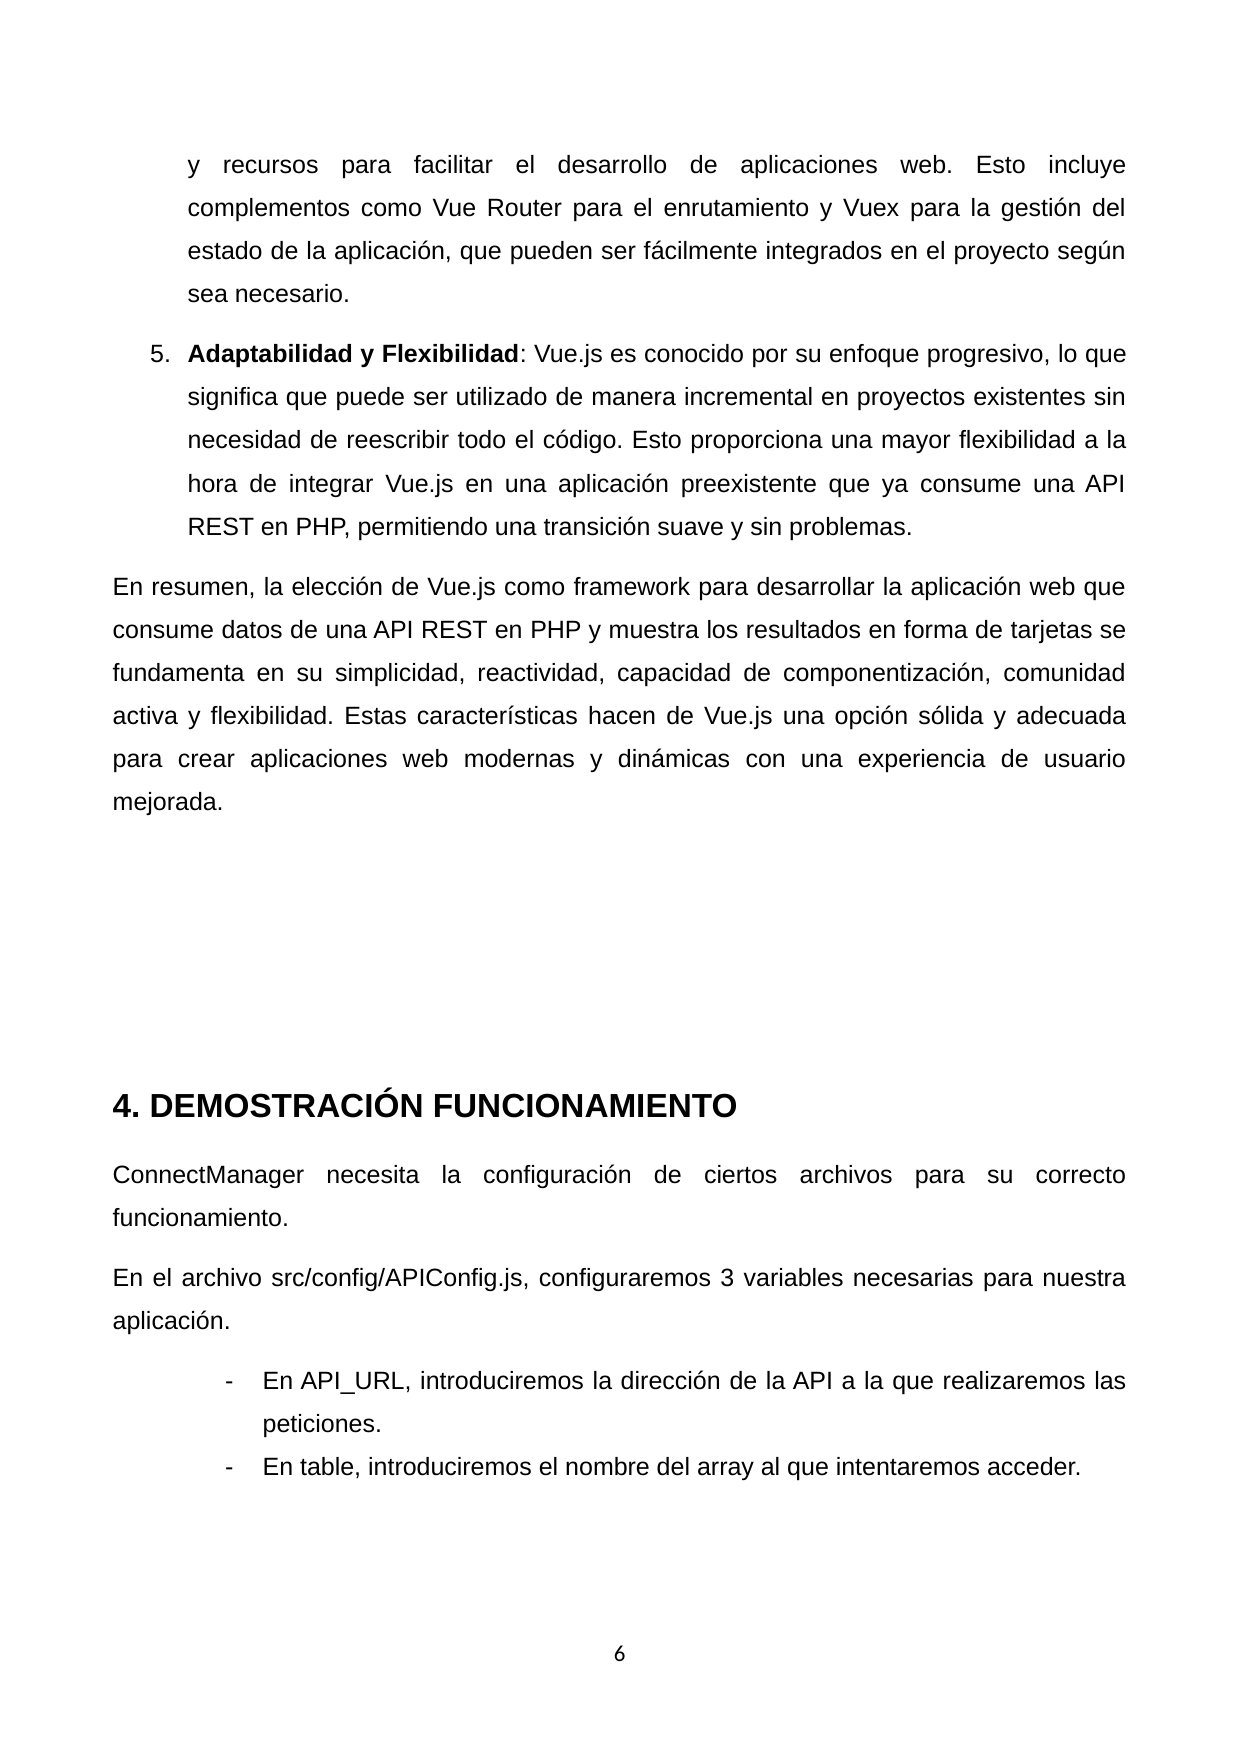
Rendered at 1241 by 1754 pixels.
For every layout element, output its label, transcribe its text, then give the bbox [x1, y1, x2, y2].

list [150, 150, 1128, 308]
list Adaptabilidad y Flexibilidad: Vue.js es conocido por su enfoque progresivo, lo que significa que puede ser utilizado de manera incremental en proyectos existentes sin necesidad de reescribir todo el código. Esto proporciona una mayor flexibilidad a la hora de integrar Vue.js en una aplicación preexistente que ya consume una API REST en PHP, permitiendo una transición suave y sin problemas. [150, 339, 1128, 540]
text 4. DEMOSTRACIÓN FUNCIONAMIENTO [112, 1086, 1128, 1124]
text ConnectManager necesita la configuración de ciertos archivos para su correcto funcionamiento. [112, 1160, 1128, 1232]
text En resumen, la elección de Vue.js como framework para desarrollar la aplicación web que consume datos de una API REST en PHP y muestra los resultados en forma de tarjetas se fundamenta en su simplicidad, reactividad, capacidad de componentización, comunidad activa y flexibilidad. Estas características hacen de Vue.js una opción sólida y adecuada para crear aplicaciones web modernas y dinámicas con una experiencia de usuario mejorada. [112, 571, 1128, 816]
list En table, introduciremos el nombre del array al que intentaremos acceder. [225, 1452, 1128, 1481]
text En el archivo src/config/APIConfig.js, configuraremos 3 variables necesarias para nuestra aplicación. [112, 1263, 1128, 1335]
list En API_URL, introduciremos la dirección de la API a la que realizaremos las peticiones. [225, 1366, 1128, 1438]
